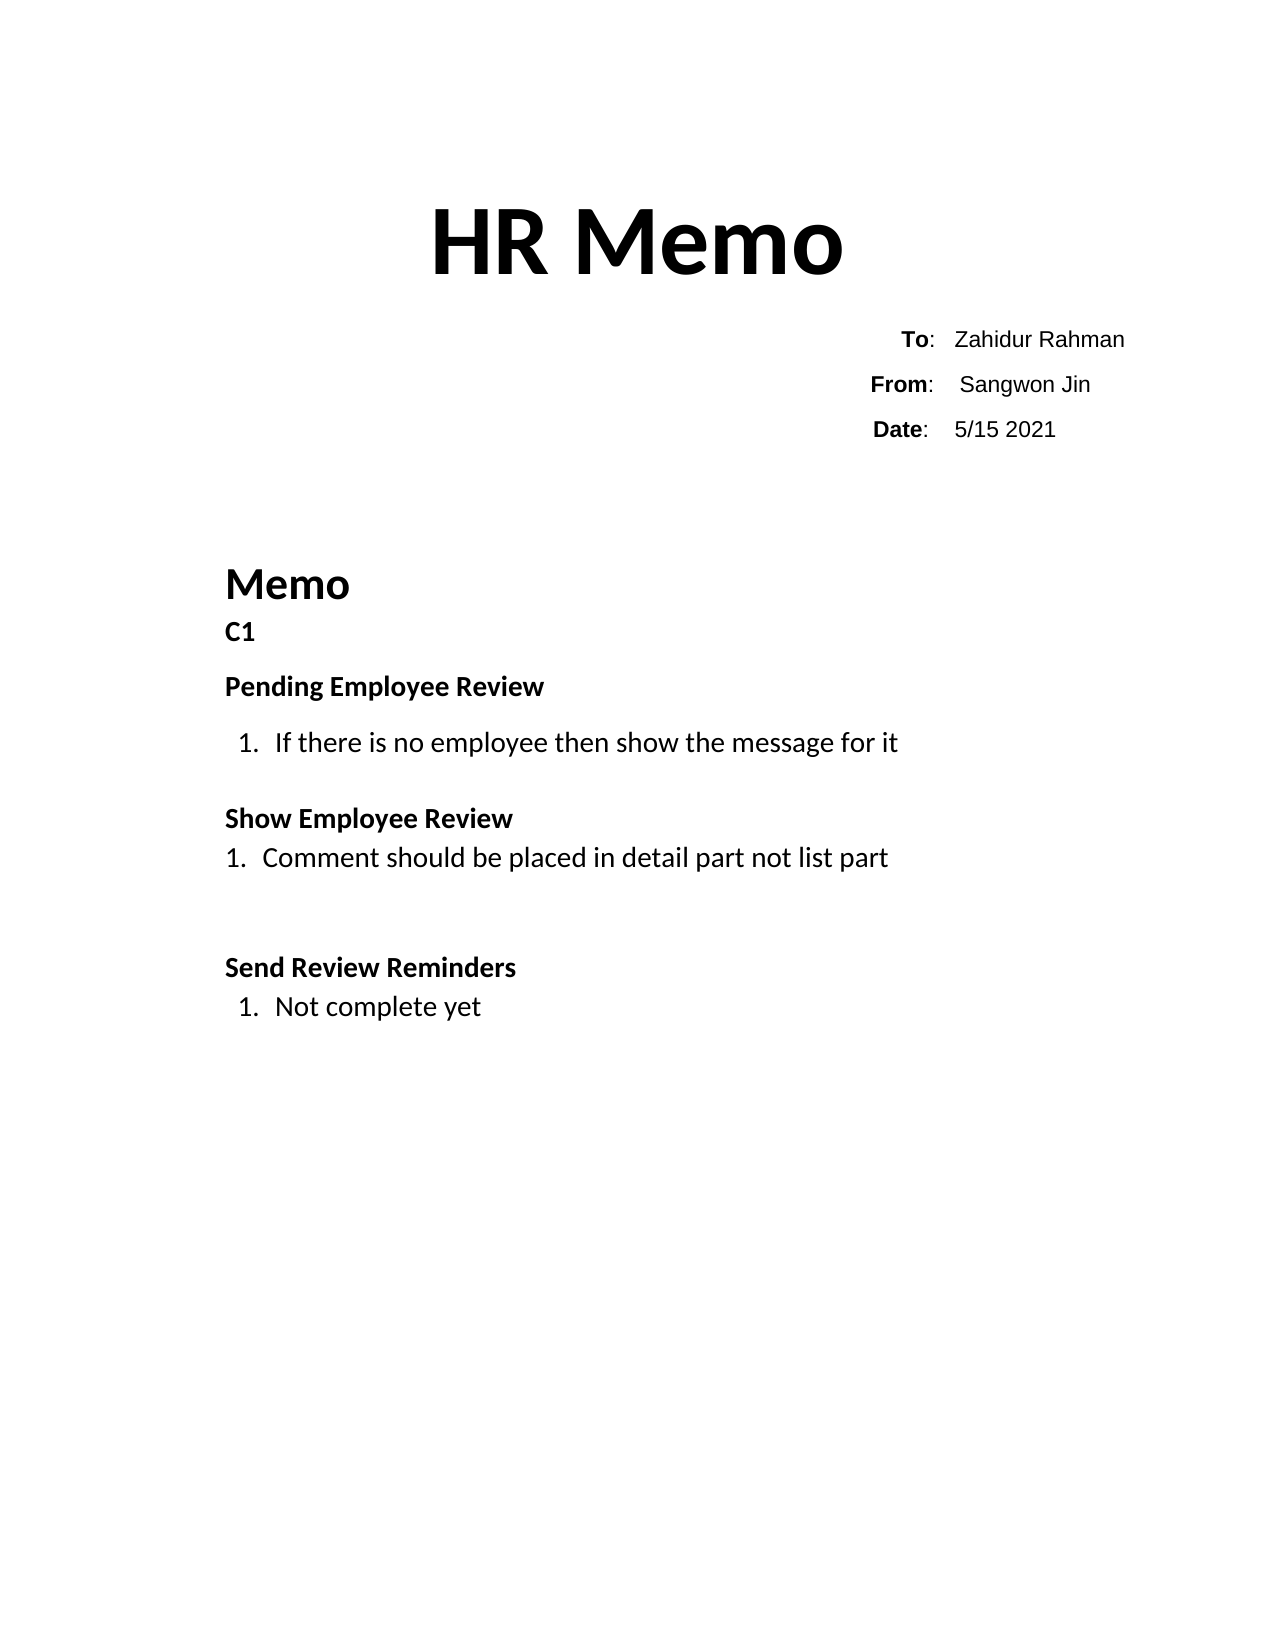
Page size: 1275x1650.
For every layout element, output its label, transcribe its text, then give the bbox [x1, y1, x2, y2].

text Pending Employee Review [225, 668, 1125, 704]
text Memo C1 [225, 555, 1125, 649]
list If there is no employee then show the message for it [237, 724, 1125, 759]
text HR Memo [150, 177, 1125, 299]
list Comment should be placed in detail part not list part [225, 839, 1125, 874]
list Send Review Reminders [225, 949, 1125, 985]
list Show Employee Review [225, 801, 1125, 836]
list Not complete yet [237, 988, 1125, 1023]
text To: Zahidur Rahman [150, 326, 1125, 352]
text Date: 5/15 2021 [150, 416, 1056, 442]
text From: Sangwon Jin [150, 371, 1091, 397]
